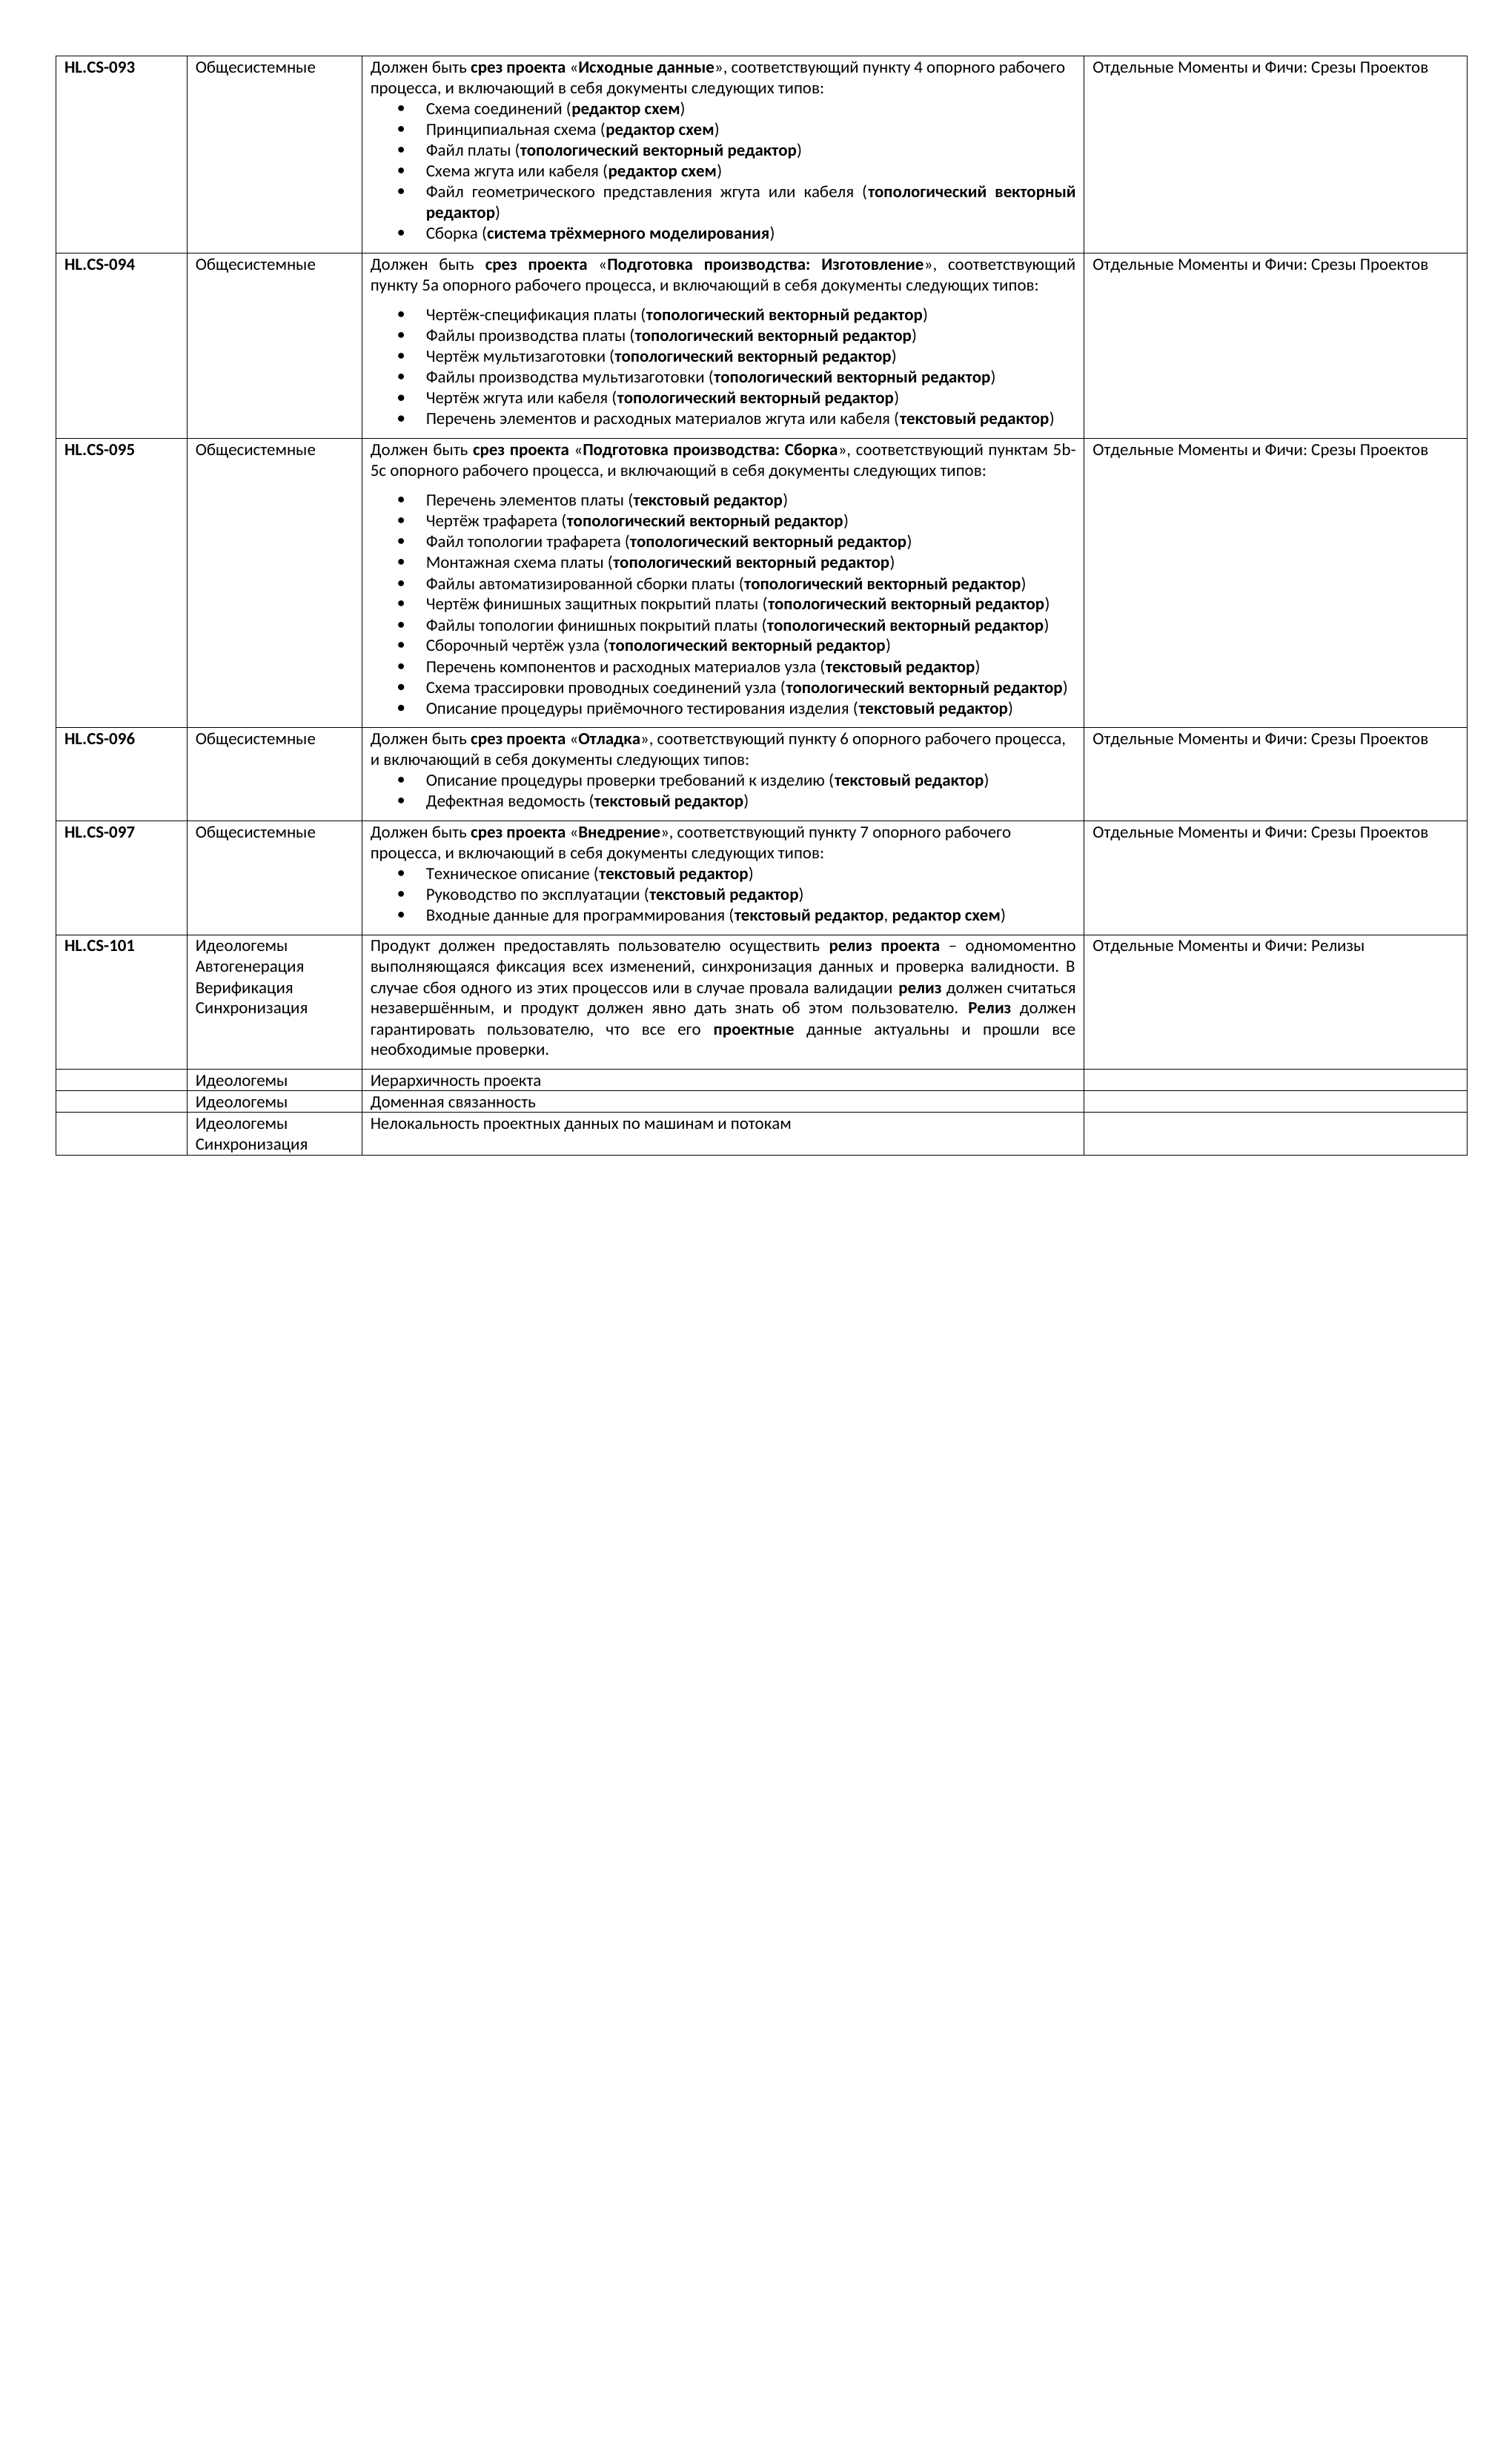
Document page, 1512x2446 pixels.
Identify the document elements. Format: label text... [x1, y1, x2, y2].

table_cell Нелокальность проектных данных по машинам и потокам [362, 1113, 1084, 1154]
table_cell Отдельные Моменты и Фичи: Релизы [1084, 935, 1467, 1069]
table_cell Отдельные Моменты и Фичи: Срезы Проектов [1084, 439, 1467, 727]
table_cell [56, 1070, 187, 1090]
table_cell Продукт должен предоставлять пользователю осуществить релиз проекта – одномоментно выполняющаяся фиксация всех изменений, синхронизация данных и проверка валидности. В случае сбоя одного из этих процессов или в случае провала валидации релиз должен считаться незавершённым, и продукт должен явно дать знать об этом пользователю. Релиз должен гарантировать пользователю, что все его проектные данные актуальны и прошли все необходимые проверки. [362, 935, 1084, 1069]
table_cell Отдельные Моменты и Фичи: Срезы Проектов [1084, 728, 1467, 821]
table_cell HL.CS-097 [56, 821, 187, 935]
table_header Отдельные Моменты и Фичи: Срезы Проектов [1084, 56, 1467, 253]
table_cell HL.CS-101 [56, 935, 187, 1069]
table_cell Идеологемы Автогенерация Верификация Синхронизация [188, 935, 362, 1069]
table_cell Должен быть срез проекта «Подготовка производства: Сборка», соответствующий пунктам 5b-5c опорного рабочего процесса, и включающий в себя документы следующих типов: Перечень элементов платы (текстовый редактор) Чертёж трафарета (топологический векторный редактор) Файл топологии трафарета (топологический векторный редактор) Монтажная схема платы (топологический векторный редактор) Файлы автоматизированной сборки платы (топологический векторный редактор) Чертёж финишных защитных покрытий платы (топологический векторный редактор) Файлы топологии финишных покрытий платы (топологический векторный редактор) Сборочный чертёж узла (топологический векторный редактор) Перечень компонентов и расходных материалов узла (текстовый редактор) Схема трассировки проводных соединений узла (топологический векторный редактор) Описание процедуры приёмочного тестирования изделия (текстовый редактор) [362, 439, 1084, 727]
table_cell Идеологемы [188, 1091, 362, 1112]
table_cell [1084, 1113, 1467, 1154]
table_header Должен быть срез проекта «Исходные данные», соответствующий пункту 4 опорного рабочего процесса, и включающий в себя документы следующих типов: Схема соединений (редактор схем) Принципиальная схема (редактор схем) Файл платы (топологический векторный редактор) Схема жгута или кабеля (редактор схем) Файл геометрического представления жгута или кабеля (топологический векторный редактор) Сборка (система трёхмерного моделирования) [362, 56, 1084, 253]
table_header HL.CS-093 [56, 56, 187, 253]
table_cell Отдельные Моменты и Фичи: Срезы Проектов [1084, 821, 1467, 935]
table_cell Общесистемные [188, 253, 362, 438]
table_cell Должен быть срез проекта «Подготовка производства: Изготовление», соответствующий пункту 5a опорного рабочего процесса, и включающий в себя документы следующих типов: Чертёж-спецификация платы (топологический векторный редактор) Файлы производства платы (топологический векторный редактор) Чертёж мультизаготовки (топологический векторный редактор) Файлы производства мультизаготовки (топологический векторный редактор) Чертёж жгута или кабеля (топологический векторный редактор) Перечень элементов и расходных материалов жгута или кабеля (текстовый редактор) [362, 253, 1084, 438]
table_cell [1084, 1091, 1467, 1112]
table_cell Идеологемы Синхронизация [188, 1113, 362, 1154]
table_cell Общесистемные [188, 728, 362, 821]
table_cell Должен быть срез проекта «Отладка», соответствующий пункту 6 опорного рабочего процесса, и включающий в себя документы следующих типов: Описание процедуры проверки требований к изделию (текстовый редактор) Дефектная ведомость (текстовый редактор) [362, 728, 1084, 821]
table_header Общесистемные [188, 56, 362, 253]
table_cell Общесистемные [188, 821, 362, 935]
table_cell Иерархичность проекта [362, 1070, 1084, 1090]
table_cell Отдельные Моменты и Фичи: Срезы Проектов [1084, 253, 1467, 438]
table_cell [56, 1113, 187, 1154]
table_cell Должен быть срез проекта «Внедрение», соответствующий пункту 7 опорного рабочего процесса, и включающий в себя документы следующих типов: Техническое описание (текстовый редактор) Руководство по эксплуатации (текстовый редактор) Входные данные для программирования (текстовый редактор, редактор схем) [362, 821, 1084, 935]
table_cell Доменная связанность [362, 1091, 1084, 1112]
table_cell HL.CS-094 [56, 253, 187, 438]
table_cell [1084, 1070, 1467, 1090]
table_cell HL.CS-095 [56, 439, 187, 727]
table_cell HL.CS-096 [56, 728, 187, 821]
table_cell Общесистемные [188, 439, 362, 727]
table_cell [56, 1091, 187, 1112]
table_cell Идеологемы [188, 1070, 362, 1090]
